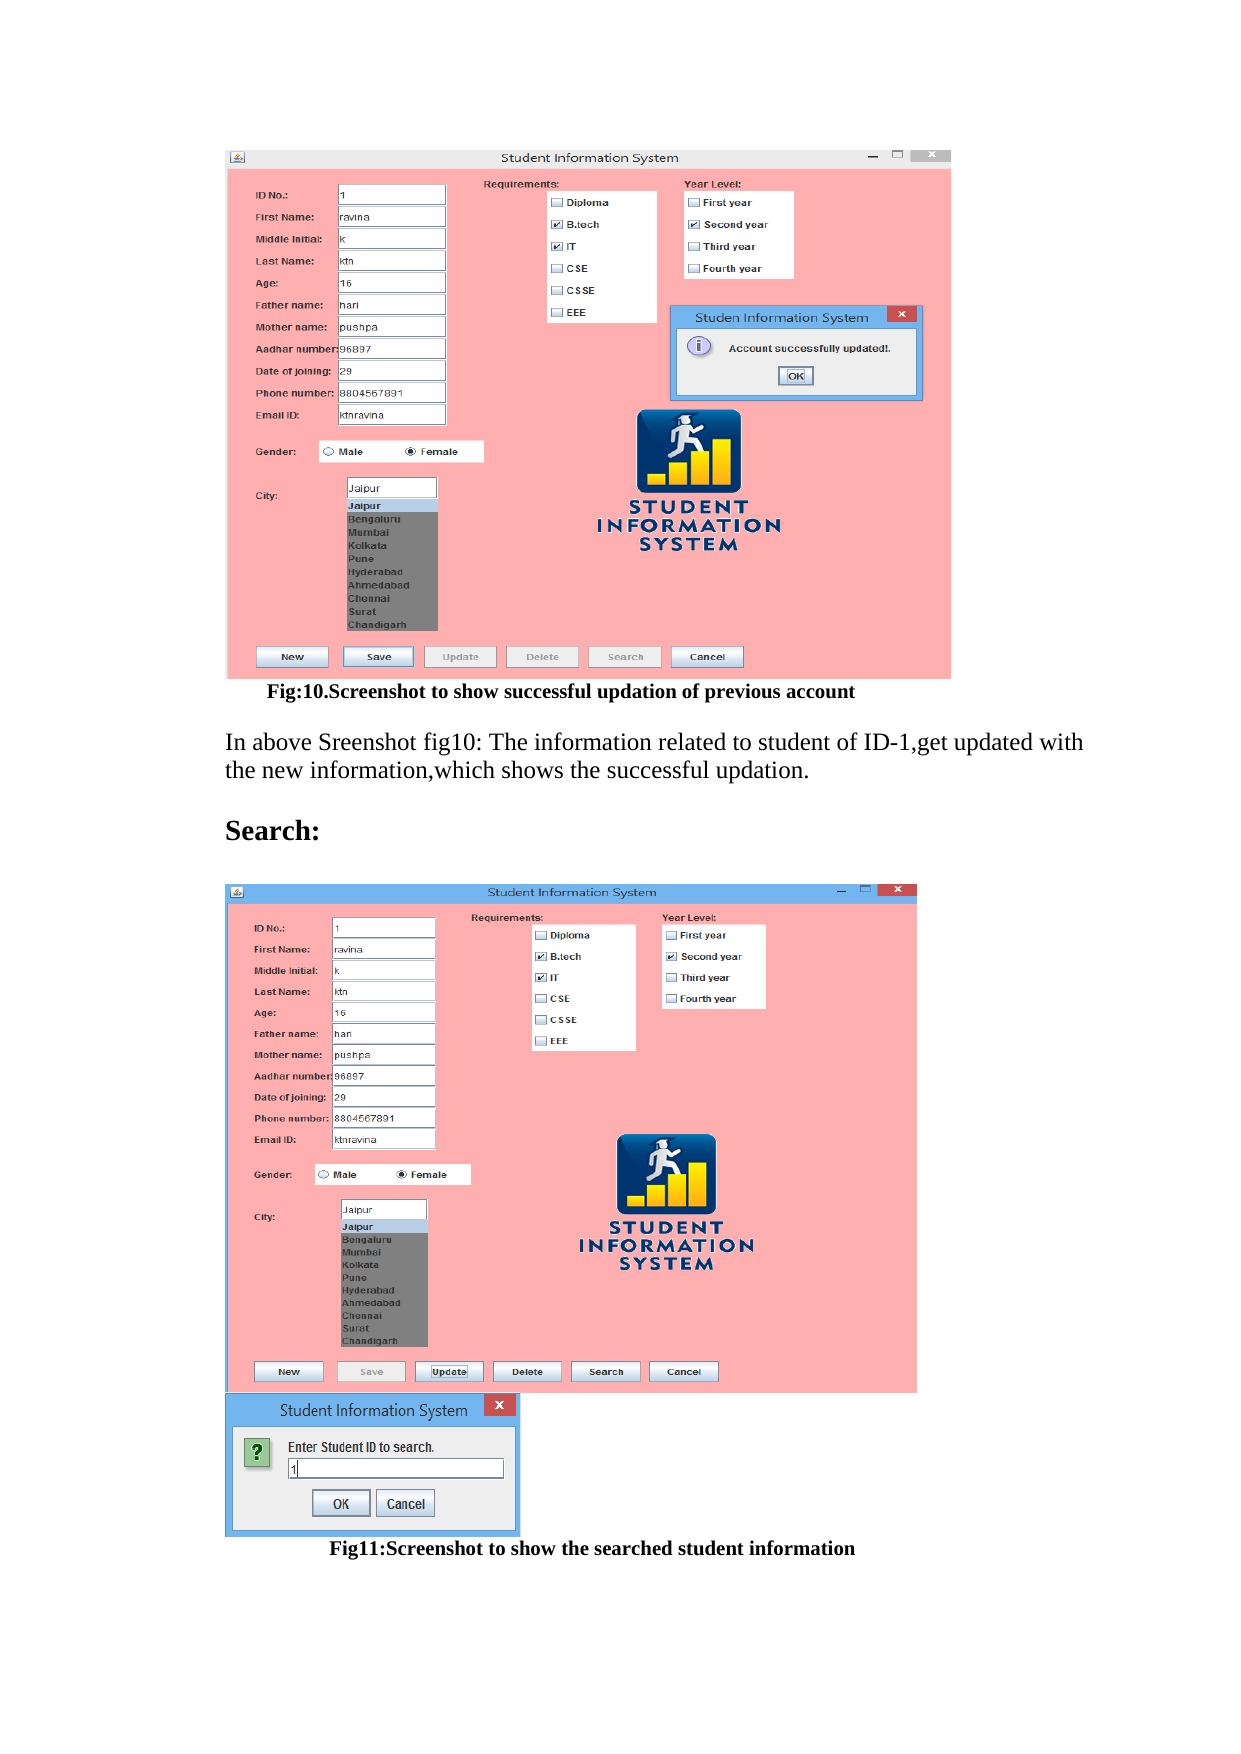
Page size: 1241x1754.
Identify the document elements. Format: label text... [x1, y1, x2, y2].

text Fig:10.Screenshot to show successful updation of previous account [225, 679, 1090, 703]
text In above Sreenshot fig10: The information related to student of ID-1,get updated with the new information,which shows the successful updation. [225, 727, 1090, 784]
picture [225, 150, 952, 679]
text Fig11:Screenshot to show the searched student information [225, 1536, 1090, 1560]
text Search: [225, 813, 1090, 847]
picture [225, 884, 917, 1537]
